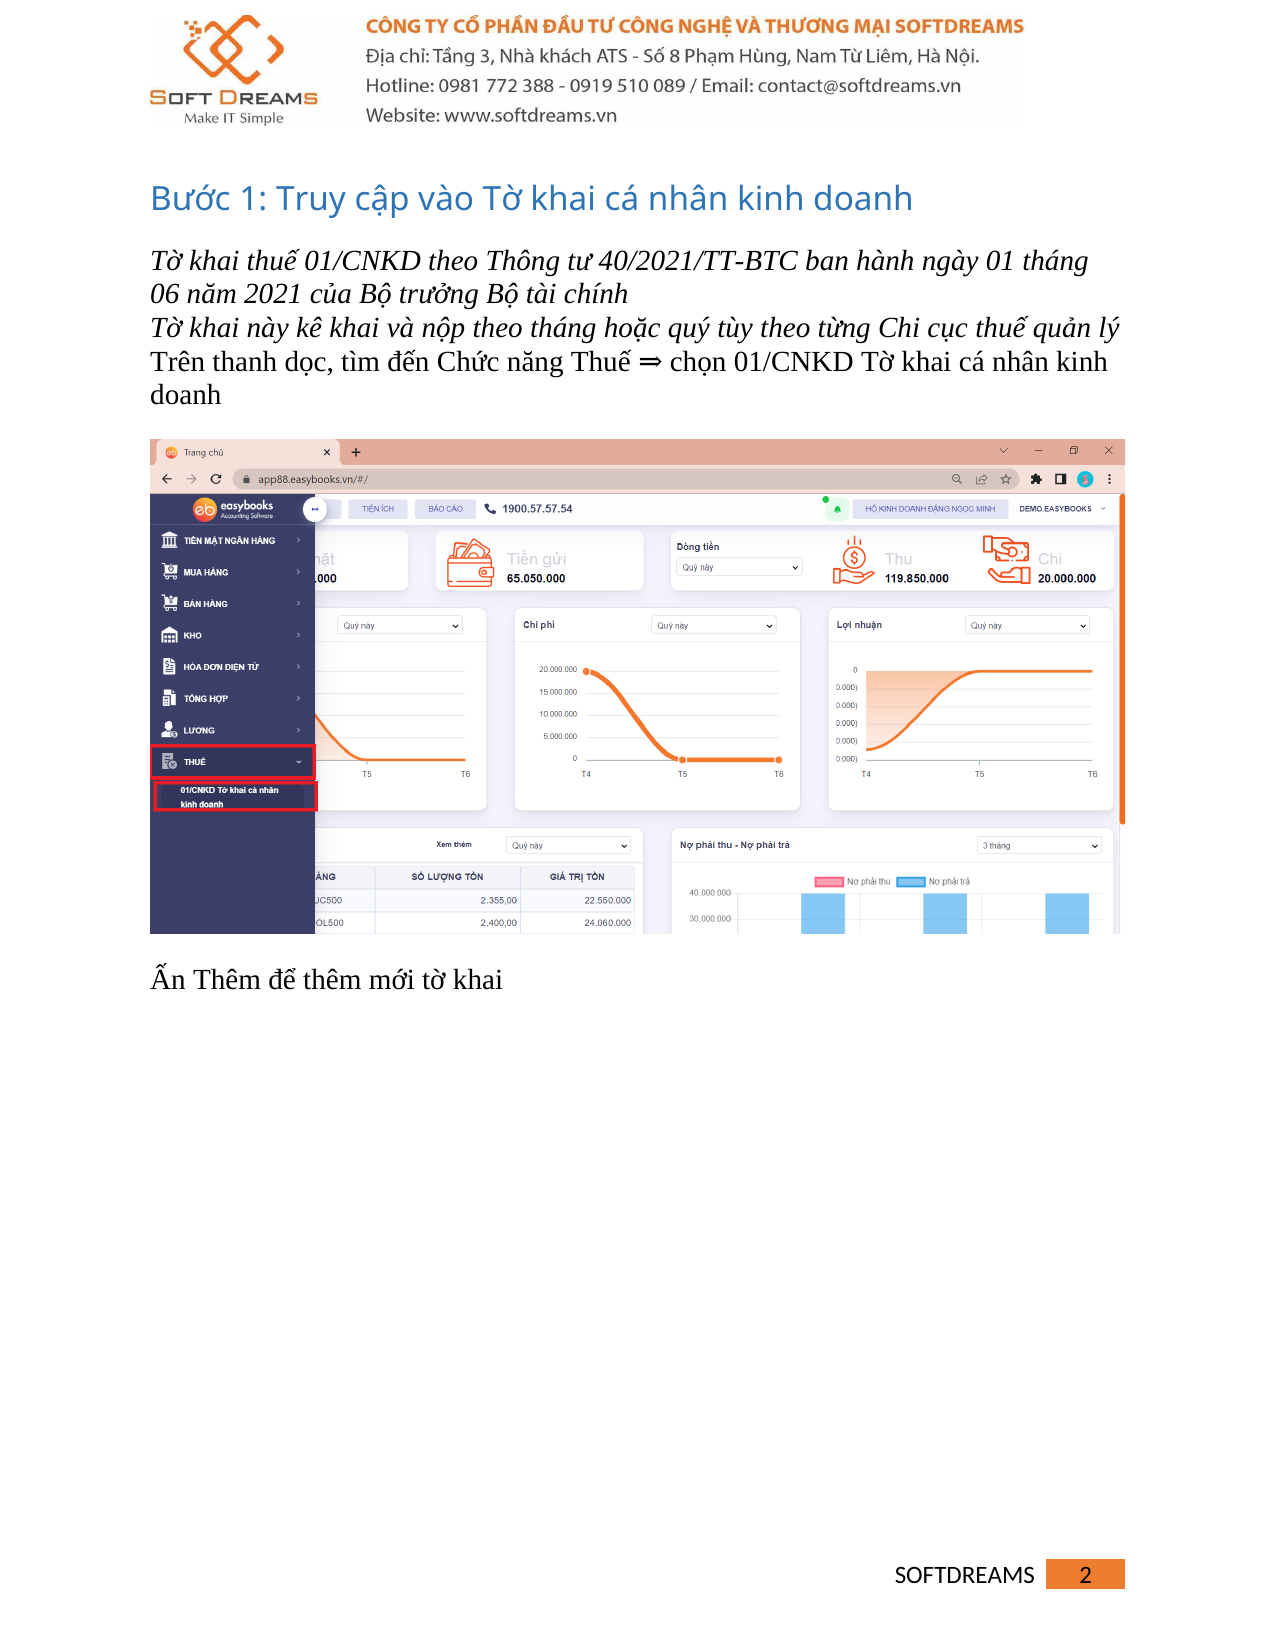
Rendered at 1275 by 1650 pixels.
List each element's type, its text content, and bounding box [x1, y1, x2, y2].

text Tờ khai thuế 01/CNKD theo Thông tư 40/2021/TT-BTC ban hành ngày 01 tháng 06 năm 2021 của Bộ trưởng Bộ tài chính [150, 243, 1125, 310]
text Ấn Thêm để thêm mới tờ khai [150, 962, 1125, 996]
text Trên thanh dọc, tìm đến Chức năng Thuế ⇒ chọn 01/CNKD Tờ khai cá nhân kinh doanh [150, 344, 1125, 411]
picture [150, 15, 1026, 126]
subtitle Bước 1: Truy cập vào Tờ khai cá nhân kinh doanh [150, 175, 1125, 220]
text Tờ khai này kê khai và nộp theo tháng hoặc quý tùy theo từng Chi cục thuế quản lý [150, 310, 1125, 344]
picture [150, 439, 1125, 934]
